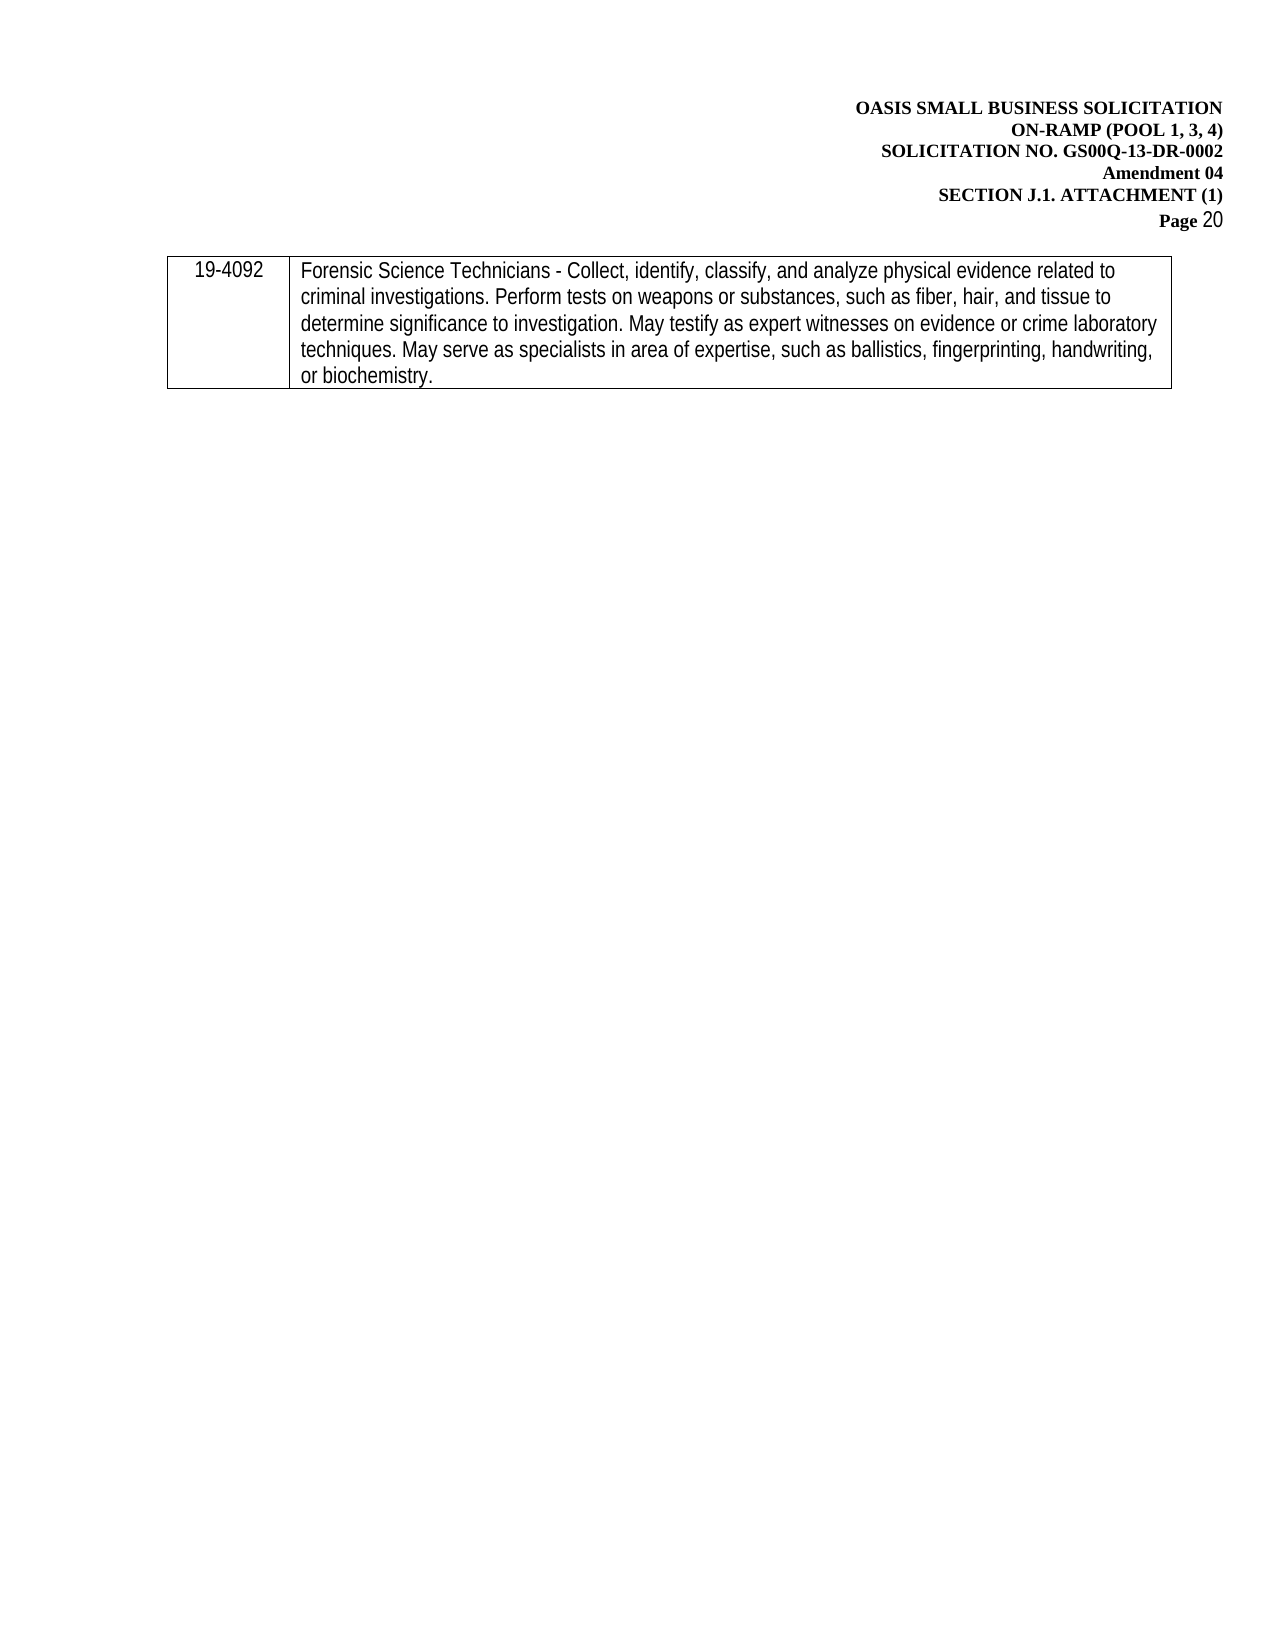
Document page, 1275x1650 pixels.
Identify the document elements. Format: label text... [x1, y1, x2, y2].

table_cell 19-4092 [168, 257, 289, 388]
table_cell Forensic Science Technicians - Collect, identify, classify, and analyze physical evidence related to criminal investigations. Perform tests on weapons or substances, such as fiber, hair, and tissue to determine significance to investigation. May testify as expert witnesses on evidence or crime laboratory techniques. May serve as specialists in area of expertise, such as ballistics, fingerprinting, handwriting, or biochemistry. [290, 257, 1171, 388]
